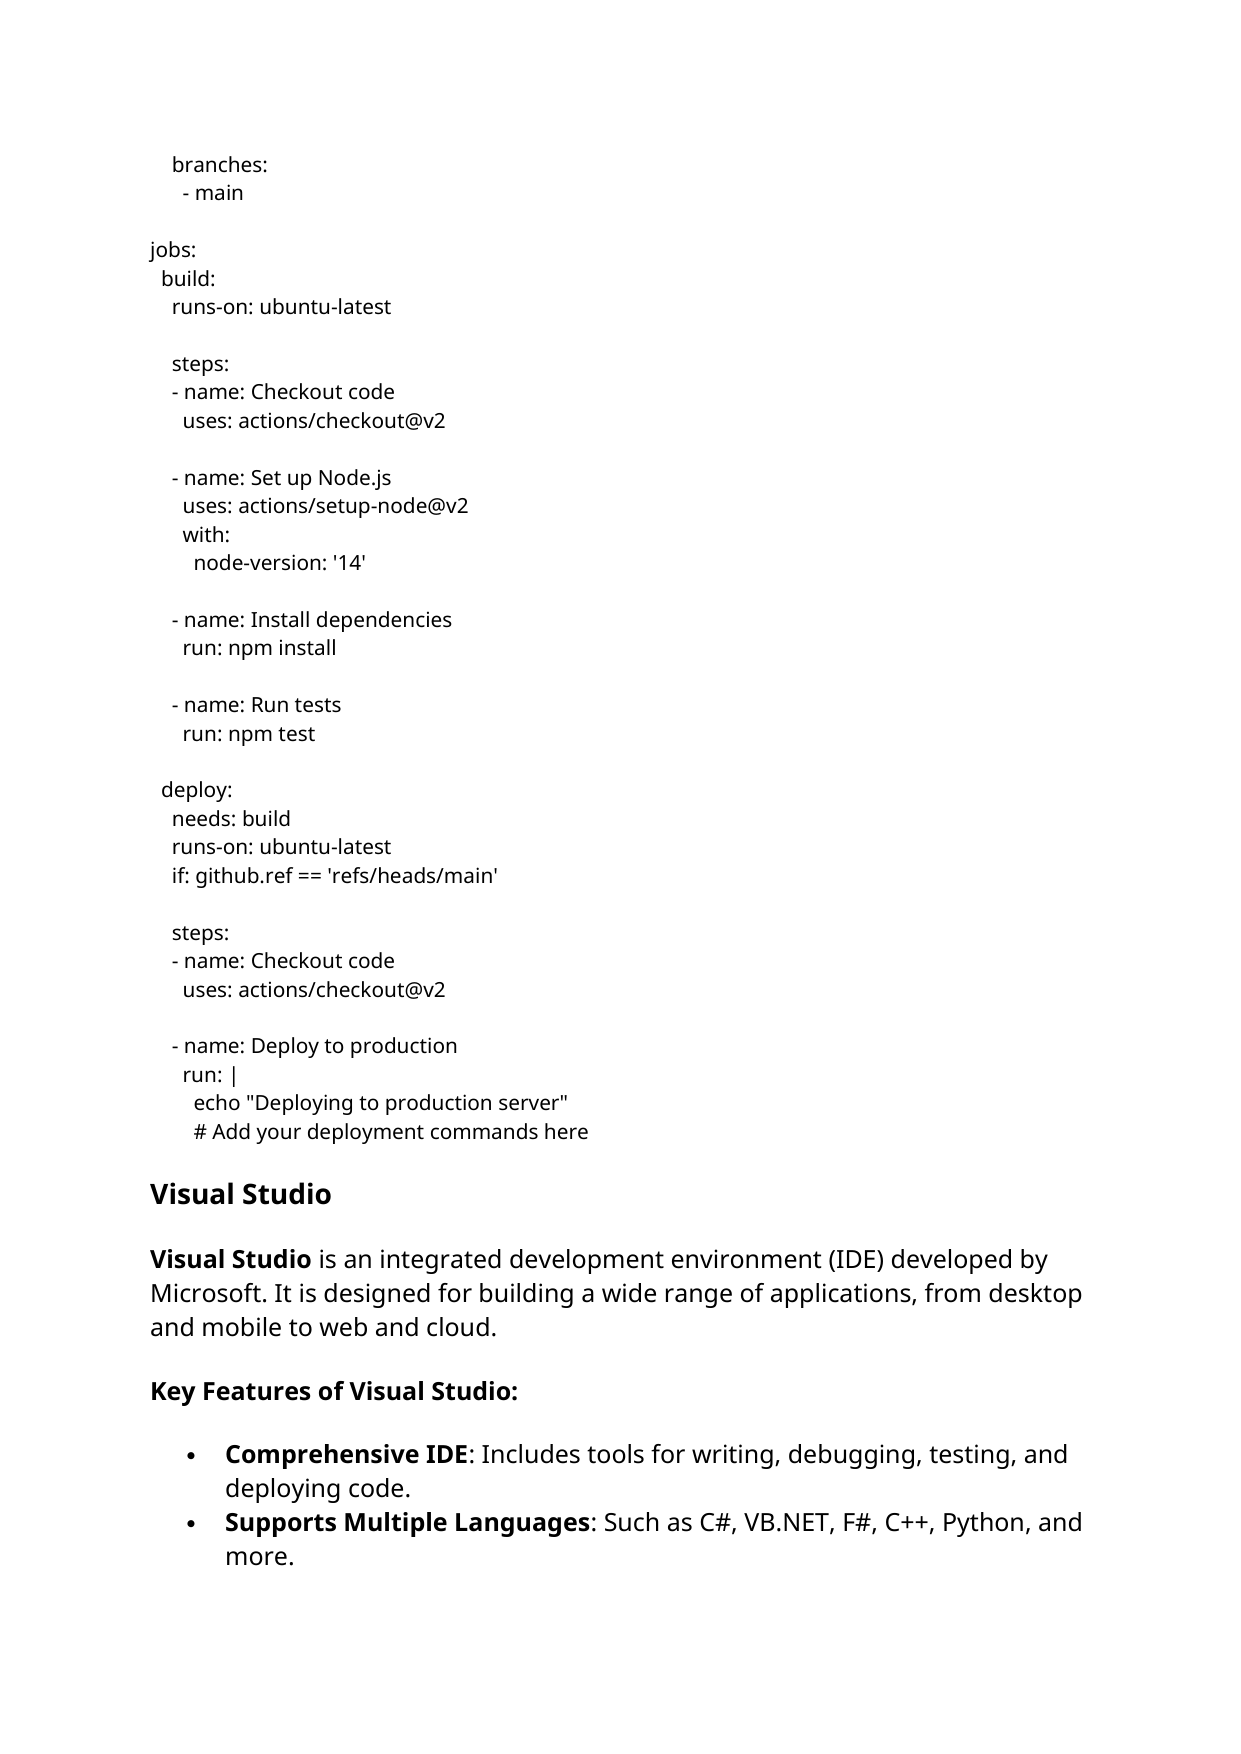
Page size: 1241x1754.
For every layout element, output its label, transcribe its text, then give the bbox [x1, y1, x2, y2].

text branches: [150, 150, 1090, 178]
text steps: [150, 349, 1090, 377]
text steps: [150, 918, 1090, 946]
text jobs: [150, 235, 1090, 264]
text if: github.ref == 'refs/heads/main' [150, 861, 1090, 889]
text run: npm install [150, 633, 1090, 662]
text Visual Studio [150, 1174, 1090, 1213]
text needs: build [150, 804, 1090, 832]
text with: [150, 520, 1090, 548]
text - name: Install dependencies [150, 605, 1090, 633]
text runs-on: ubuntu-latest [150, 832, 1090, 861]
text uses: actions/checkout@v2 [150, 975, 1090, 1003]
text run: npm test [150, 719, 1090, 747]
text - main [150, 178, 1090, 207]
text runs-on: ubuntu-latest [150, 292, 1090, 321]
text - name: Deploy to production [150, 1032, 1090, 1060]
text Visual Studio is an integrated development environment (IDE) developed by Microsoft. It is designed for building a wide range of applications, from desktop and mobile to web and cloud. [150, 1242, 1090, 1344]
text - name: Checkout code [150, 946, 1090, 975]
text deploy: [150, 776, 1090, 804]
text # Add your deployment commands here [150, 1117, 1090, 1145]
text - name: Set up Node.js [150, 463, 1090, 491]
text - name: Run tests [150, 690, 1090, 719]
text - name: Checkout code [150, 377, 1090, 406]
list Supports Multiple Languages: Such as C#, VB.NET, F#, C++, Python, and more. [187, 1505, 1090, 1573]
text node-version: '14' [150, 548, 1090, 577]
text uses: actions/setup-node@v2 [150, 491, 1090, 520]
text Key Features of Visual Studio: [150, 1373, 1090, 1407]
text echo "Deploying to production server" [150, 1088, 1090, 1117]
list Comprehensive IDE: Includes tools for writing, debugging, testing, and deploying code. [187, 1437, 1090, 1505]
text build: [150, 264, 1090, 292]
text run: | [150, 1060, 1090, 1088]
text uses: actions/checkout@v2 [150, 406, 1090, 434]
